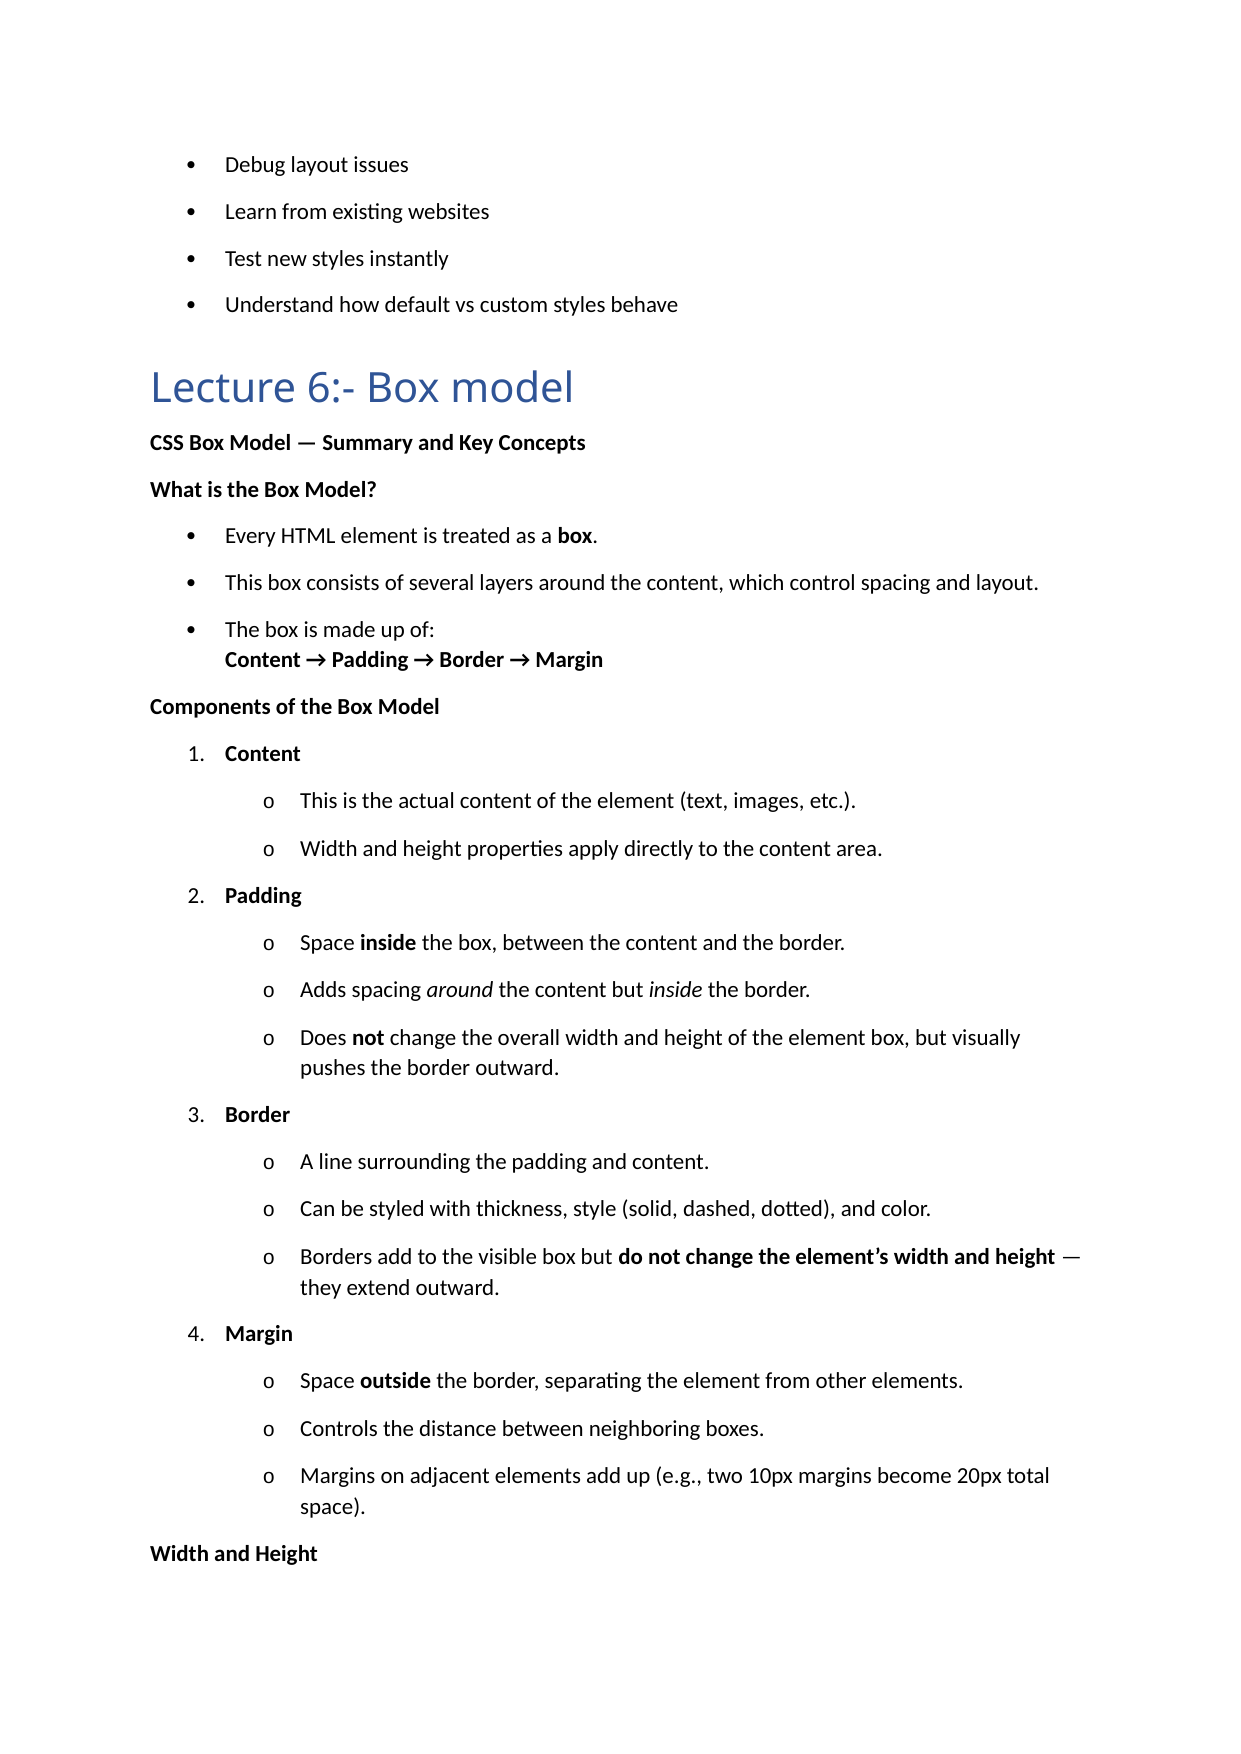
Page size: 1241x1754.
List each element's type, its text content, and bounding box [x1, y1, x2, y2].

list Borders add to the visible box but do not change the element’s width and height — they extend outward. [262, 1242, 1090, 1301]
list Border [187, 1100, 1090, 1128]
subtitle Lecture 6:- Box model [150, 358, 1090, 415]
list This is the actual content of the element (text, images, etc.). [262, 786, 1090, 815]
list Controls the distance between neighboring boxes. [262, 1414, 1090, 1442]
text Width and Height [150, 1539, 1090, 1567]
text CSS Box Model — Summary and Key Concepts [150, 428, 1090, 456]
list A line surrounding the padding and content. [262, 1147, 1090, 1176]
list Debug layout issues [187, 150, 1090, 178]
list Test new styles instantly [187, 244, 1090, 272]
text Components of the Box Model [150, 692, 1090, 721]
list Adds spacing around the content but inside the border. [262, 975, 1090, 1004]
text What is the Box Model? [150, 475, 1090, 503]
list Margin [187, 1319, 1090, 1348]
list Width and height properties apply directly to the content area. [262, 834, 1090, 862]
list Space inside the box, between the content and the border. [262, 928, 1090, 956]
list Margins on adjacent elements add up (e.g., two 10px margins become 20px total space). [262, 1461, 1090, 1520]
list Understand how default vs custom styles behave [187, 291, 1090, 319]
list Content [187, 739, 1090, 767]
list The box is made up of: Content → Padding → Border → Margin [187, 615, 1090, 674]
list Does not change the overall width and height of the element box, but visually pushes the border outward. [262, 1023, 1090, 1081]
list Space outside the border, separating the element from other elements. [262, 1366, 1090, 1395]
list Can be styled with thickness, style (solid, dashed, dotted), and color. [262, 1194, 1090, 1223]
list This box consists of several layers around the content, which control spacing and layout. [187, 568, 1090, 597]
list Learn from existing websites [187, 197, 1090, 225]
list Every HTML element is treated as a box. [187, 522, 1090, 550]
list Padding [187, 881, 1090, 909]
